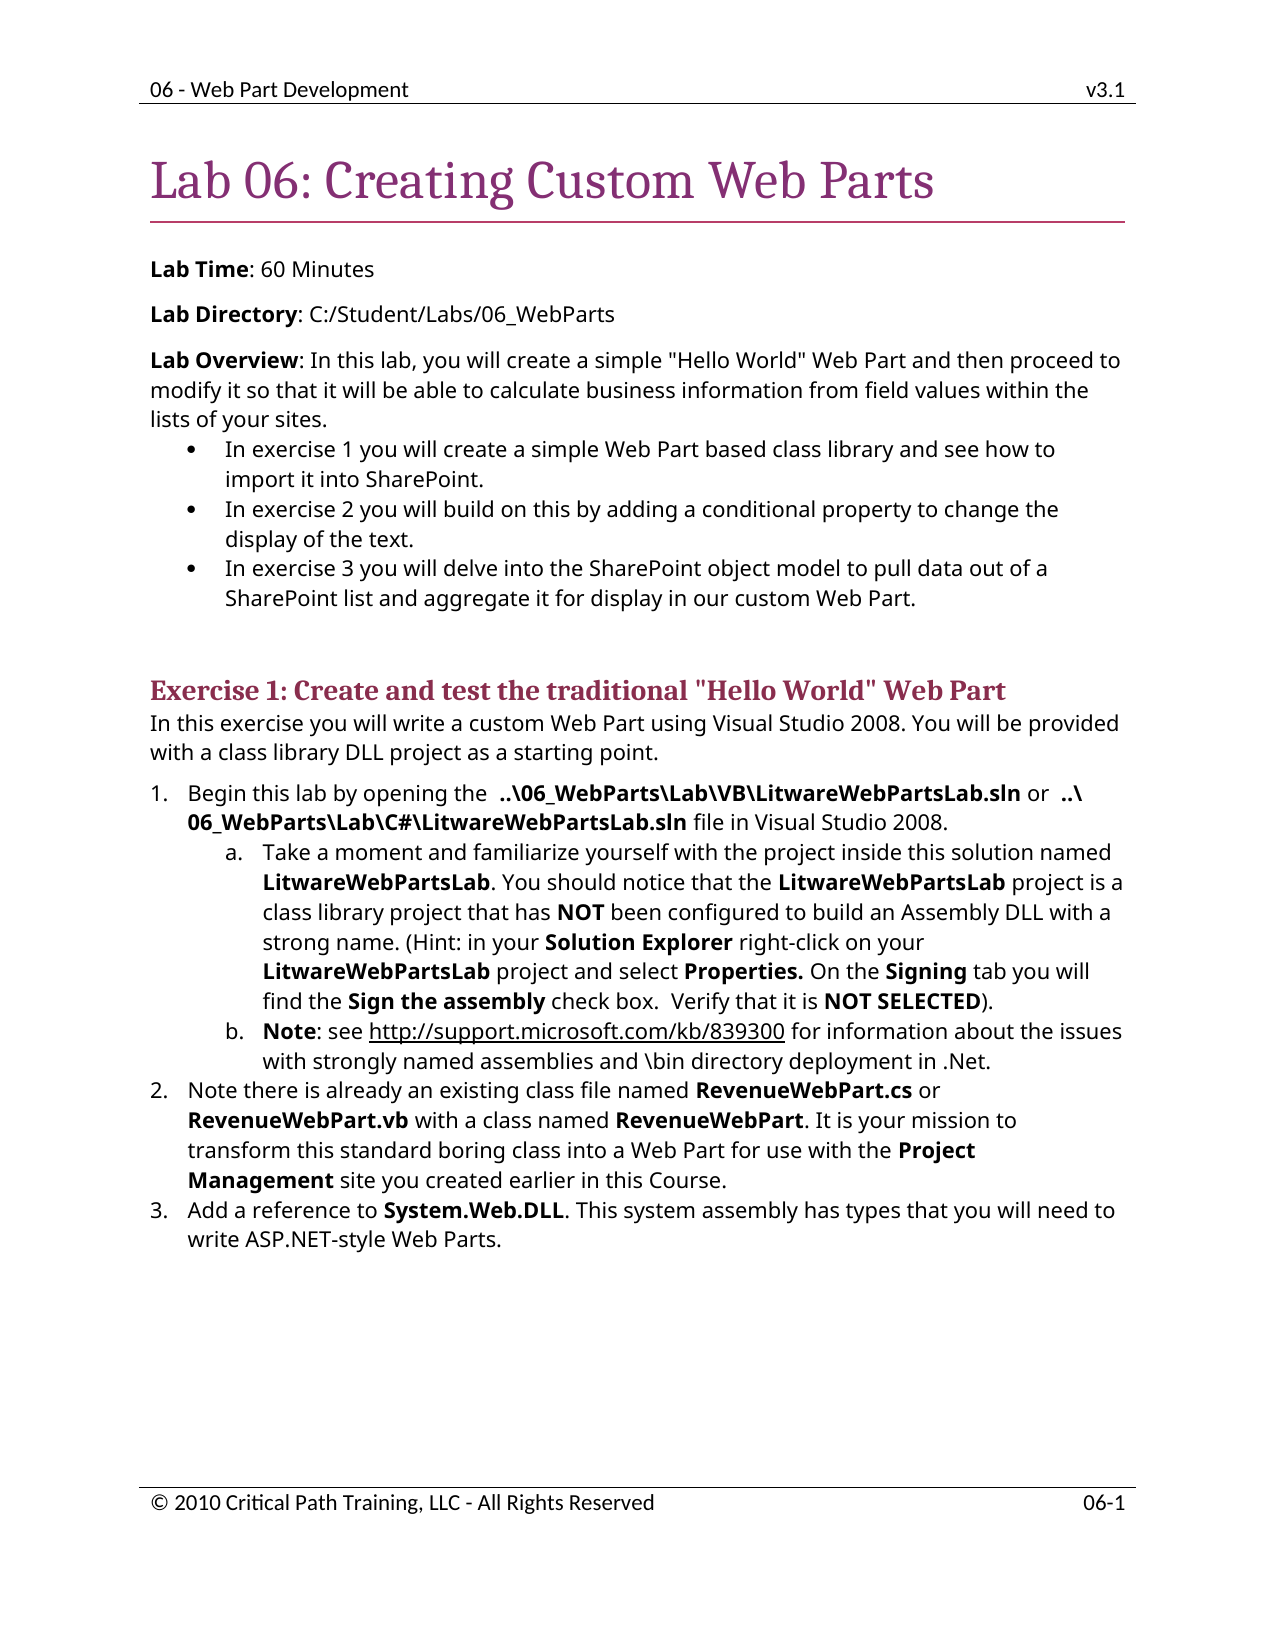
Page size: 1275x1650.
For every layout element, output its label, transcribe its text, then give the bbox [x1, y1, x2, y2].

text Lab Directory: C:/Student/Labs/06_WebParts [150, 299, 1125, 329]
list In exercise 1 you will create a simple Web Part based class library and see how to import it into SharePoint. [187, 434, 1125, 494]
list Note there is already an existing class file named RevenueWebPart.cs or RevenueWebPart.vb with a class named RevenueWebPart. It is your mission to transform this standard boring class into a Web Part for use with the Project Management site you created earlier in this Course. [150, 1075, 1125, 1194]
text In this exercise you will write a custom Web Part using Visual Studio 2008. You will be provided with a class library DLL project as a starting point. [150, 707, 1125, 767]
text Lab Overview: In this lab, you will create a simple "Hello World" Web Part and then proceed to modify it so that it will be able to calculate business information from field values within the lists of your sites. [150, 345, 1125, 434]
list Begin this lab by opening the ..\06_WebParts\Lab\VB\LitwareWebPartsLab.sln or ..\06_WebParts\Lab\C#\LitwareWebPartsLab.sln file in Visual Studio 2008. [150, 777, 1125, 837]
list In exercise 2 you will build on this by adding a conditional property to change the display of the text. [187, 494, 1125, 553]
list Take a moment and familiarize yourself with the project inside this solution named LitwareWebPartsLab. You should notice that the LitwareWebPartsLab project is a class library project that has NOT been configured to build an Assembly DLL with a strong name. (Hint: in your Solution Explorer right-click on your LitwareWebPartsLab project and select Properties. On the Signing tab you will find the Sign the assembly check box. Verify that it is NOT SELECTED). [225, 837, 1125, 1016]
list Note: see http://support.microsoft.com/kb/839300 for information about the issues with strongly named assemblies and \bin directory deployment in .Net. [225, 1016, 1125, 1075]
text Lab Time: 60 Minutes [150, 254, 1125, 284]
title Lab 06: Creating Custom Web Parts [150, 150, 1125, 221]
list In exercise 3 you will delve into the SharePoint object model to pull data out of a SharePoint list and aggregate it for display in our custom Web Part. [187, 553, 1125, 613]
list Add a reference to System.Web.DLL. This system assembly has types that you will need to write ASP.NET-style Web Parts. [150, 1194, 1125, 1254]
subtitle Exercise 1: Create and test the traditional "Hello World" Web Part [150, 674, 1125, 707]
